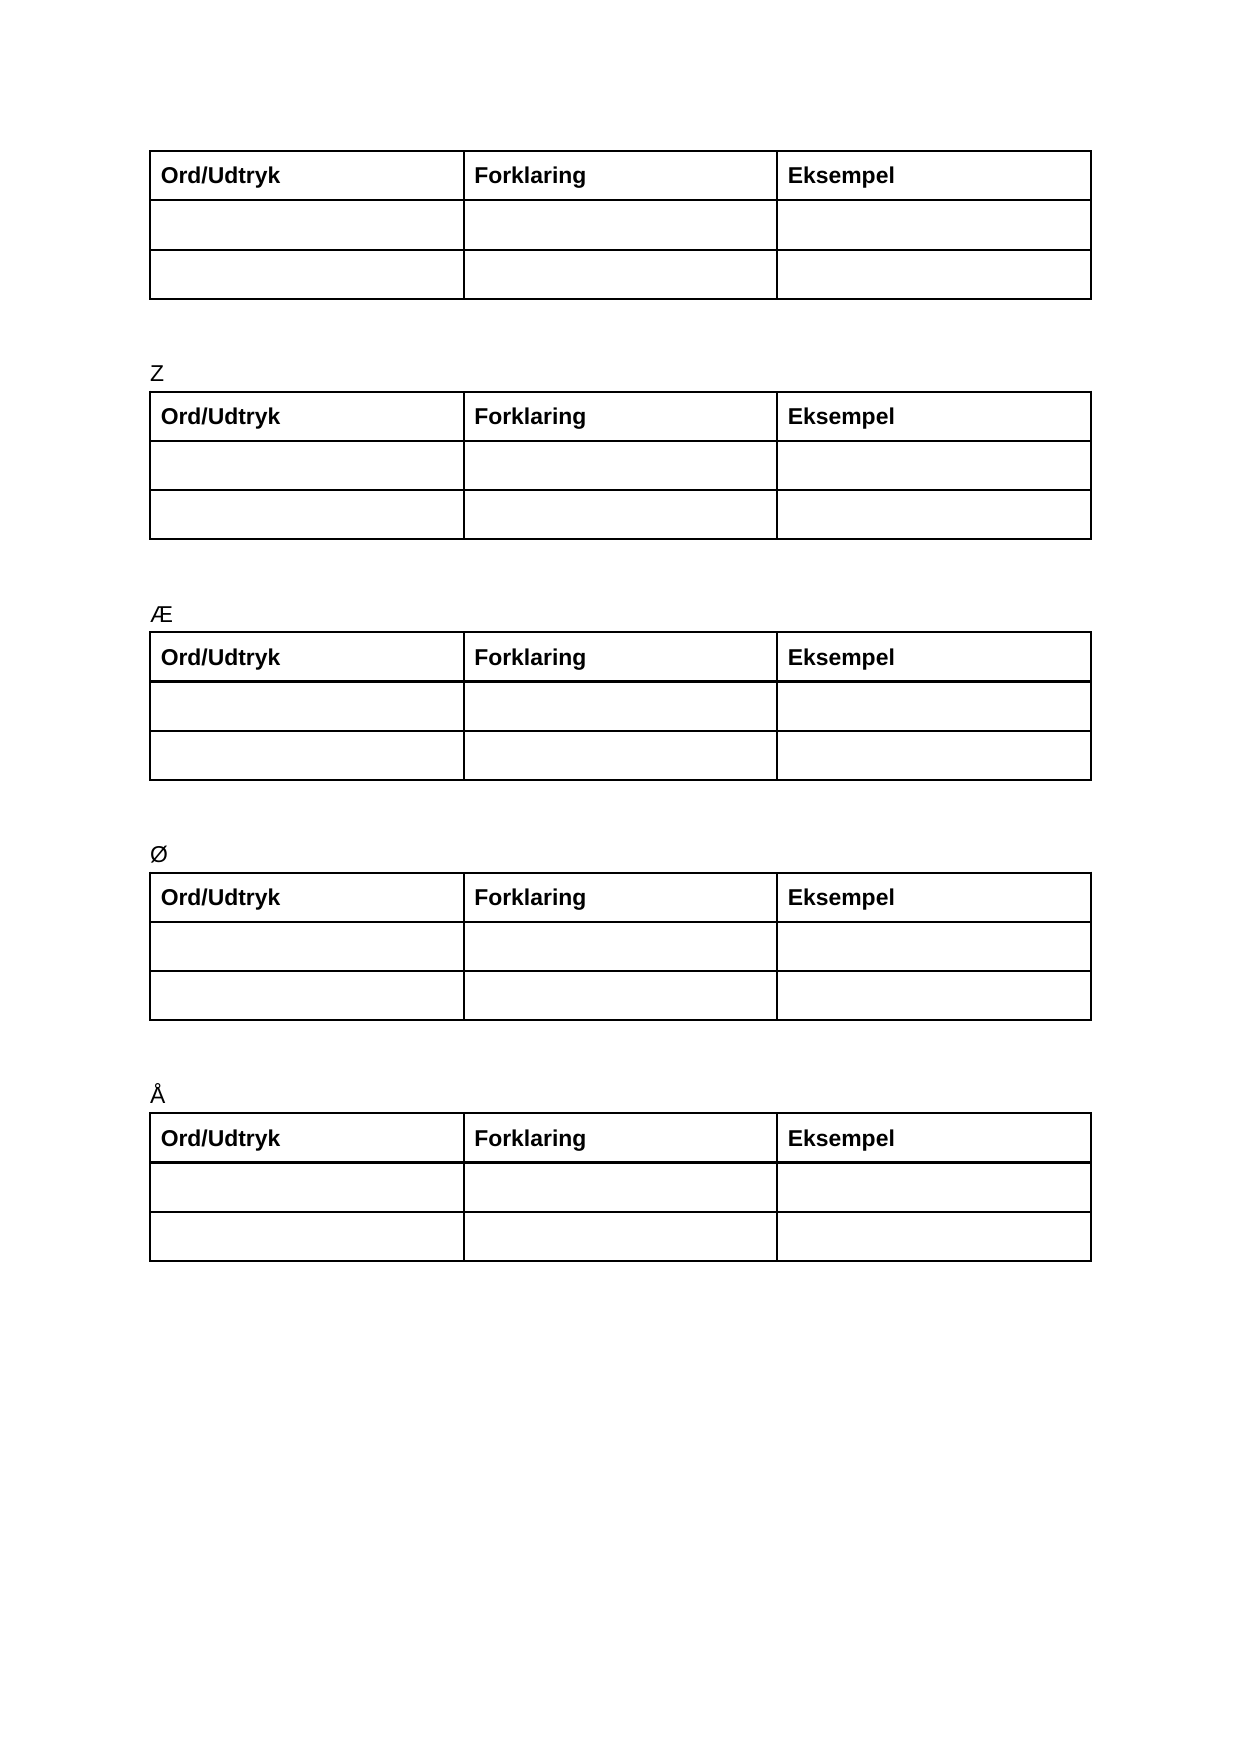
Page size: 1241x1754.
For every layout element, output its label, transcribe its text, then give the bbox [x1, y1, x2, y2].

table_cell [465, 201, 776, 248]
table_header Eksempel [778, 393, 1090, 440]
table_header Eksempel [778, 633, 1090, 680]
table_cell [465, 1164, 776, 1211]
table_header Ord/Udtryk [151, 874, 463, 921]
table_header Forklaring [465, 1114, 776, 1161]
table_cell [778, 201, 1090, 248]
text Ø [150, 841, 1090, 868]
table_header Forklaring [465, 393, 776, 440]
table_header Eksempel [778, 152, 1090, 199]
table_cell [465, 1213, 776, 1260]
table_cell [465, 732, 776, 779]
table_cell [151, 1213, 463, 1260]
table_cell [465, 491, 776, 538]
table_cell [151, 923, 463, 970]
table_cell [778, 251, 1090, 298]
table_cell [778, 1164, 1090, 1211]
table_header Ord/Udtryk [151, 152, 463, 199]
table_cell [778, 923, 1090, 970]
text Æ [150, 601, 1090, 627]
table_cell [465, 442, 776, 489]
table_header Eksempel [778, 874, 1090, 921]
table_cell [151, 1164, 463, 1211]
table_cell [778, 732, 1090, 779]
table_header Ord/Udtryk [151, 393, 463, 440]
table_cell [465, 251, 776, 298]
table_cell [778, 491, 1090, 538]
table_header Forklaring [465, 152, 776, 199]
table_cell [778, 1213, 1090, 1260]
table_header Forklaring [465, 633, 776, 680]
table_header Ord/Udtryk [151, 1114, 463, 1161]
table_cell [778, 442, 1090, 489]
text Z [150, 360, 1090, 387]
table_cell [465, 683, 776, 729]
table_cell [151, 732, 463, 779]
table_header Forklaring [465, 874, 776, 921]
table_cell [151, 251, 463, 298]
text Å [150, 1082, 1090, 1108]
table_cell [151, 972, 463, 1019]
table_cell [151, 442, 463, 489]
table_cell [465, 972, 776, 1019]
table_cell [151, 683, 463, 729]
table_header Ord/Udtryk [151, 633, 463, 680]
table_cell [151, 491, 463, 538]
table_header Eksempel [778, 1114, 1090, 1161]
table_cell [778, 972, 1090, 1019]
table_cell [151, 201, 463, 248]
table_cell [465, 923, 776, 970]
table_cell [778, 683, 1090, 729]
